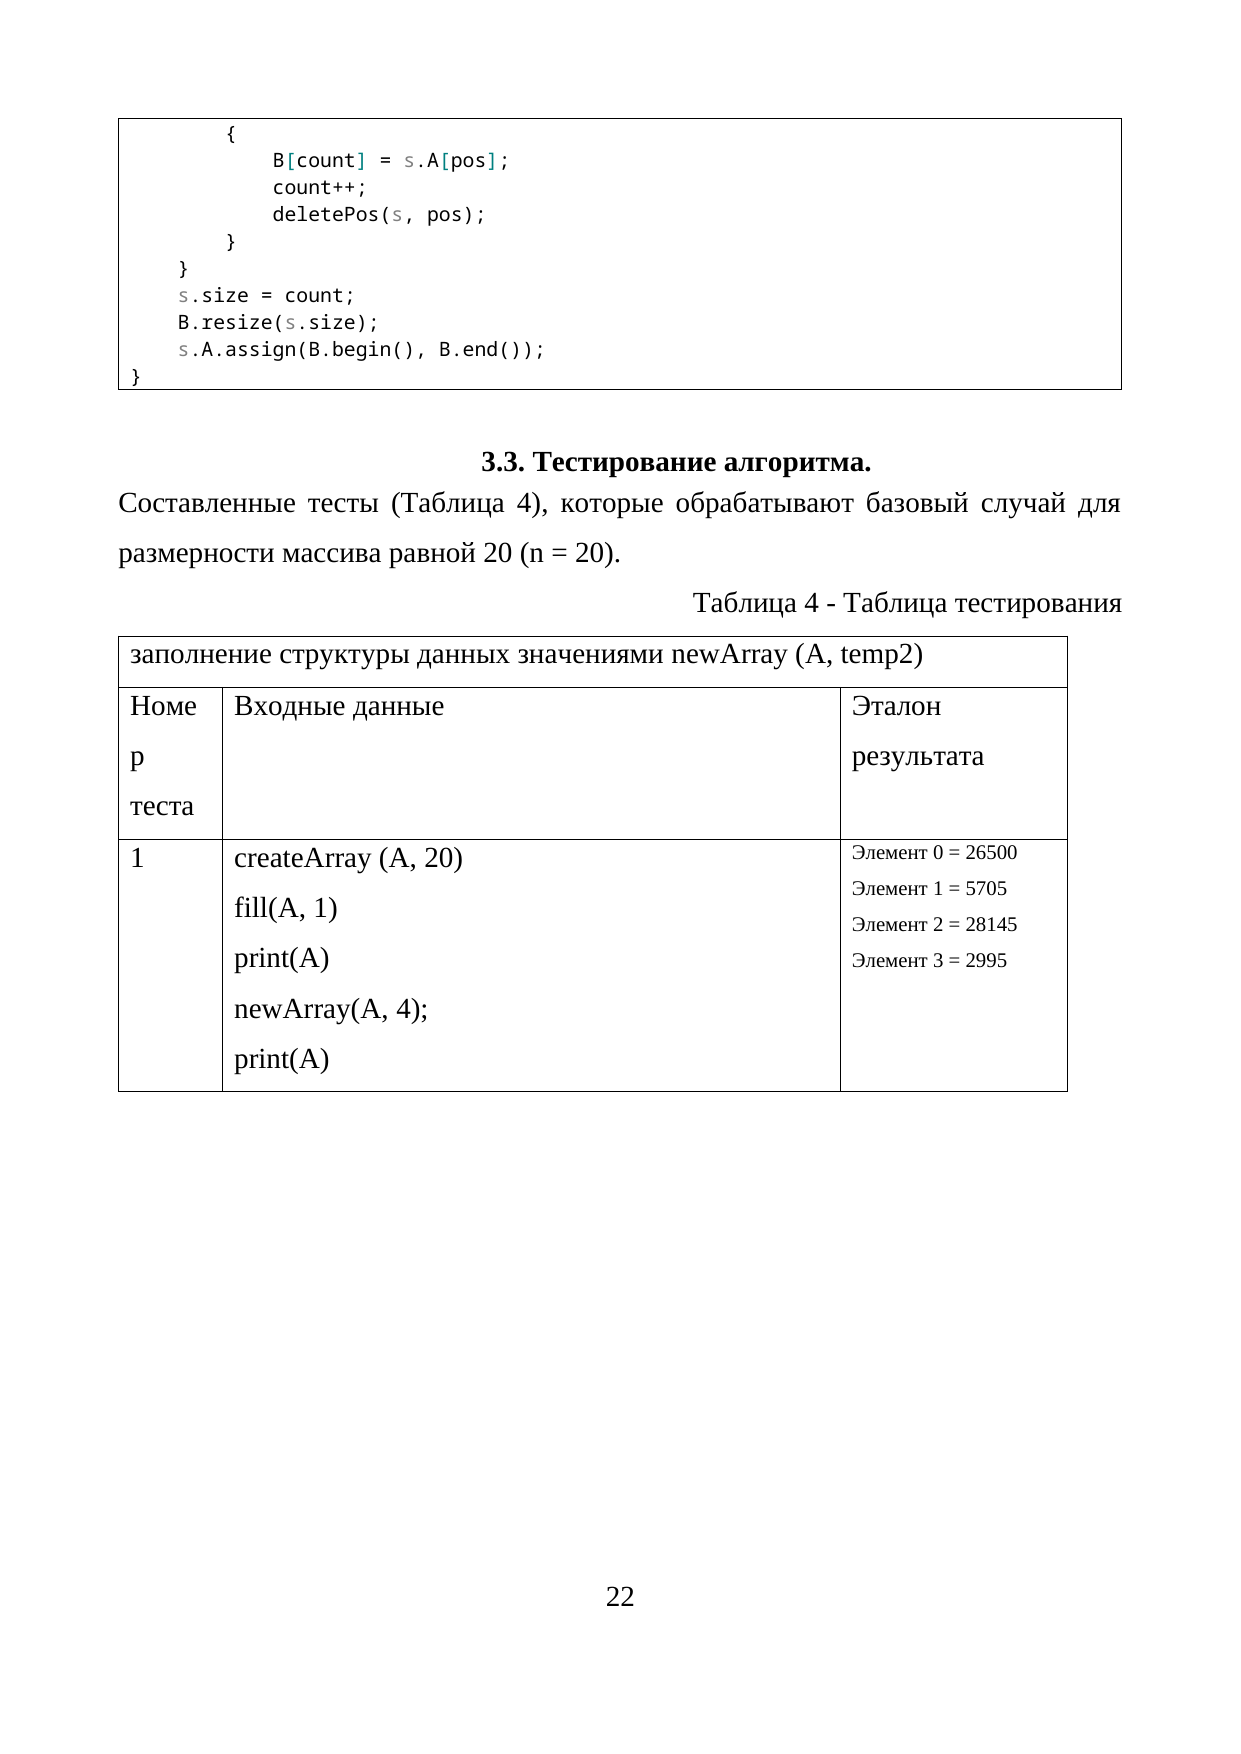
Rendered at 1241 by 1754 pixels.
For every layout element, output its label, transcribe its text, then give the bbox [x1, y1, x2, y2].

table_header заполнение структуры данных значениями newArray (A, temp2) [119, 637, 1067, 687]
table_cell Элемент 0 = 26500 Элемент 1 = 5705 Элемент 2 = 28145 Элемент 3 = 2995 [841, 840, 1067, 1091]
subtitle 3.3. Тестирование алгоритма. [231, 444, 1122, 478]
text Таблица 4 - Таблица тестирования [118, 585, 1122, 619]
table_cell Входные данные [223, 688, 840, 839]
table_cell createArray (A, 20) fill(A, 1) print(A) newArray(A, 4); print(A) [223, 840, 840, 1091]
table_cell Эталон результата [841, 688, 1067, 839]
text Составленные тесты (Таблица 4), которые обрабатывают базовый случай для размерности массива равной 20 (n = 20). [118, 485, 1122, 568]
table_cell Номер теста [119, 688, 222, 839]
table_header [119, 119, 1121, 389]
table_cell 1 [119, 840, 222, 1091]
